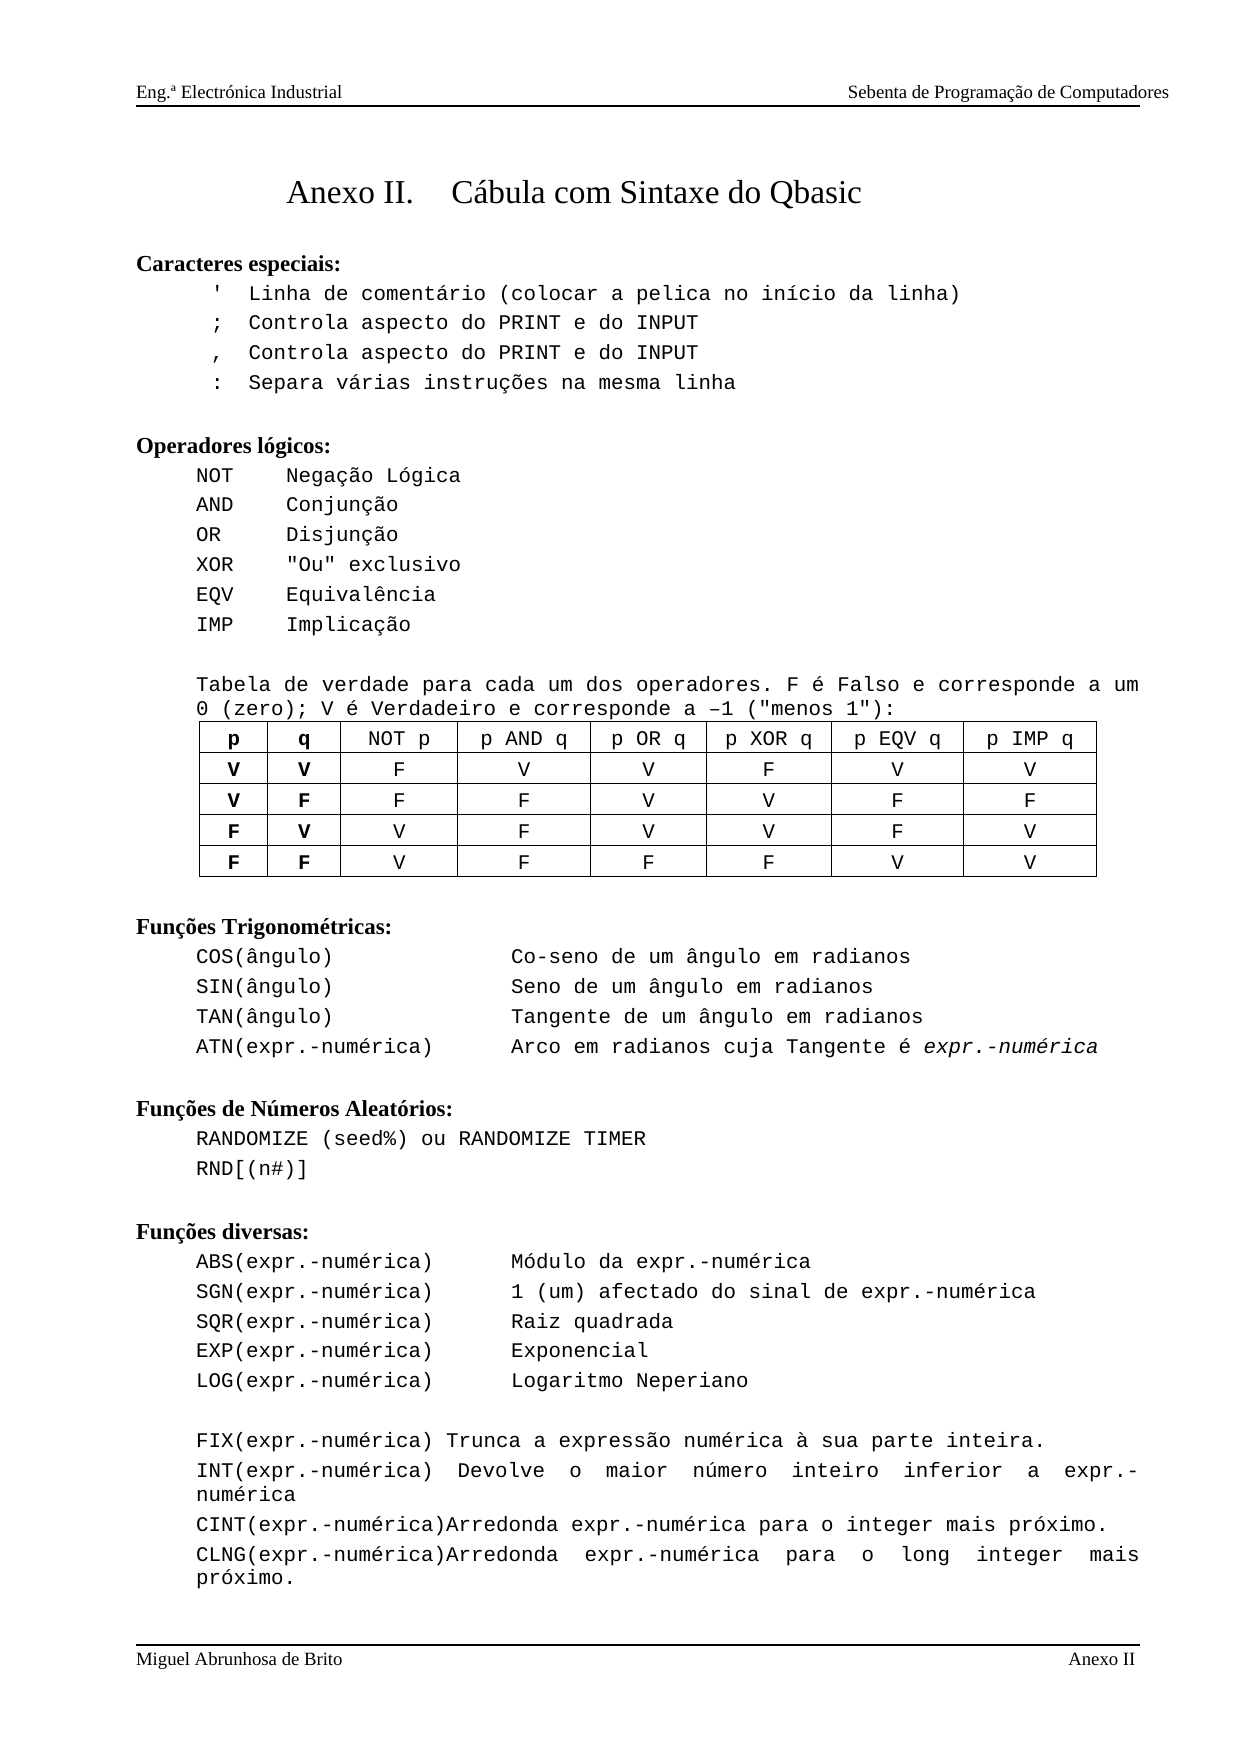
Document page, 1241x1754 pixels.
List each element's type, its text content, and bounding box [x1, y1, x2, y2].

text CINT(expr.-numérica)Arredonda expr.-numérica para o integer mais próximo. [196, 1514, 1140, 1537]
table_header q [268, 722, 340, 752]
table_cell V [200, 784, 267, 814]
table_cell F [832, 815, 963, 845]
text RND[(n#)] [196, 1158, 1140, 1182]
text SIN(ângulo) Seno de um ângulo em radianos [196, 976, 1140, 999]
table_cell F [458, 846, 590, 876]
table_cell F [200, 815, 267, 845]
table_cell F [707, 753, 831, 783]
table_cell F [341, 784, 457, 814]
table_cell F [268, 846, 340, 876]
table_cell V [964, 753, 1096, 783]
text OR Disjunção [196, 524, 1140, 548]
table_cell V [200, 753, 267, 783]
table_cell V [268, 753, 340, 783]
table_cell F [591, 846, 706, 876]
table_cell F [341, 753, 457, 783]
table_cell V [268, 815, 340, 845]
text , Controla aspecto do PRINT e do INPUT [211, 342, 1140, 366]
table_cell F [200, 846, 267, 876]
text COS(ângulo) Co-seno de um ângulo em radianos [196, 946, 1140, 970]
text EXP(expr.-numérica) Exponencial [196, 1341, 1140, 1364]
text : Separa várias instruções na mesma linha [211, 372, 1140, 396]
text IMP Implicação [196, 614, 1140, 638]
table_cell V [832, 846, 963, 876]
text RANDOMIZE (seed%) ou RANDOMIZE TIMER [196, 1128, 1140, 1152]
text Funções de Números Aleatórios: [136, 1096, 1140, 1122]
table_cell V [341, 815, 457, 845]
text ; Controla aspecto do PRINT e do INPUT [211, 312, 1140, 336]
table_cell V [341, 846, 457, 876]
table_header p EQV q [832, 722, 963, 752]
text FIX(expr.-numérica) Trunca a expressão numérica à sua parte inteira. [196, 1430, 1140, 1454]
table_cell V [964, 815, 1096, 845]
table_cell F [268, 784, 340, 814]
text Caracteres especiais: [136, 250, 1140, 276]
table_cell F [964, 784, 1096, 814]
table_header p OR q [591, 722, 706, 752]
table_cell V [707, 784, 831, 814]
table_cell V [458, 753, 590, 783]
text EQV Equivalência [196, 584, 1140, 608]
table_header p IMP q [964, 722, 1096, 752]
text XOR "Ou" exclusivo [196, 554, 1140, 578]
table_header p [200, 722, 267, 752]
table_cell V [707, 815, 831, 845]
table_cell V [964, 846, 1096, 876]
table_cell F [707, 846, 831, 876]
text LOG(expr.-numérica) Logaritmo Neperiano [196, 1370, 1140, 1394]
text ATN(expr.-numérica) Arco em radianos cuja Tangente é expr.-numérica [196, 1036, 1140, 1059]
table_cell V [591, 784, 706, 814]
text Funções diversas: [136, 1218, 1140, 1244]
table_header p AND q [458, 722, 590, 752]
text Operadores lógicos: [136, 432, 1140, 458]
text ' Linha de comentário (colocar a pelica no início da linha) [211, 282, 1140, 306]
table_cell F [832, 784, 963, 814]
text CLNG(expr.-numérica)Arredonda expr.-numérica para o long integer mais próximo. [196, 1543, 1140, 1591]
text Cábula com Sintaxe do Qbasic [136, 173, 1140, 211]
table_cell V [591, 753, 706, 783]
text SGN(expr.-numérica) 1 (um) afectado do sinal de expr.-numérica [196, 1281, 1140, 1304]
table_cell V [832, 753, 963, 783]
text AND Conjunção [196, 494, 1140, 518]
table_cell F [458, 784, 590, 814]
text Funções Trigonométricas: [136, 913, 1140, 940]
table_header p XOR q [707, 722, 831, 752]
text Tabela de verdade para cada um dos operadores. F é Falso e corresponde a um 0 (zero); V é Verdadeiro e corresponde a –1 ("menos 1"): [196, 674, 1140, 721]
table_header NOT p [341, 722, 457, 752]
table_cell V [591, 815, 706, 845]
text SQR(expr.-numérica) Raiz quadrada [196, 1311, 1140, 1334]
text INT(expr.-numérica) Devolve o maior número inteiro inferior a expr.-numérica [196, 1460, 1140, 1507]
text TAN(ângulo) Tangente de um ângulo em radianos [196, 1006, 1140, 1029]
table_cell F [458, 815, 590, 845]
text ABS(expr.-numérica) Módulo da expr.-numérica [196, 1251, 1140, 1274]
text NOT Negação Lógica [196, 464, 1140, 488]
